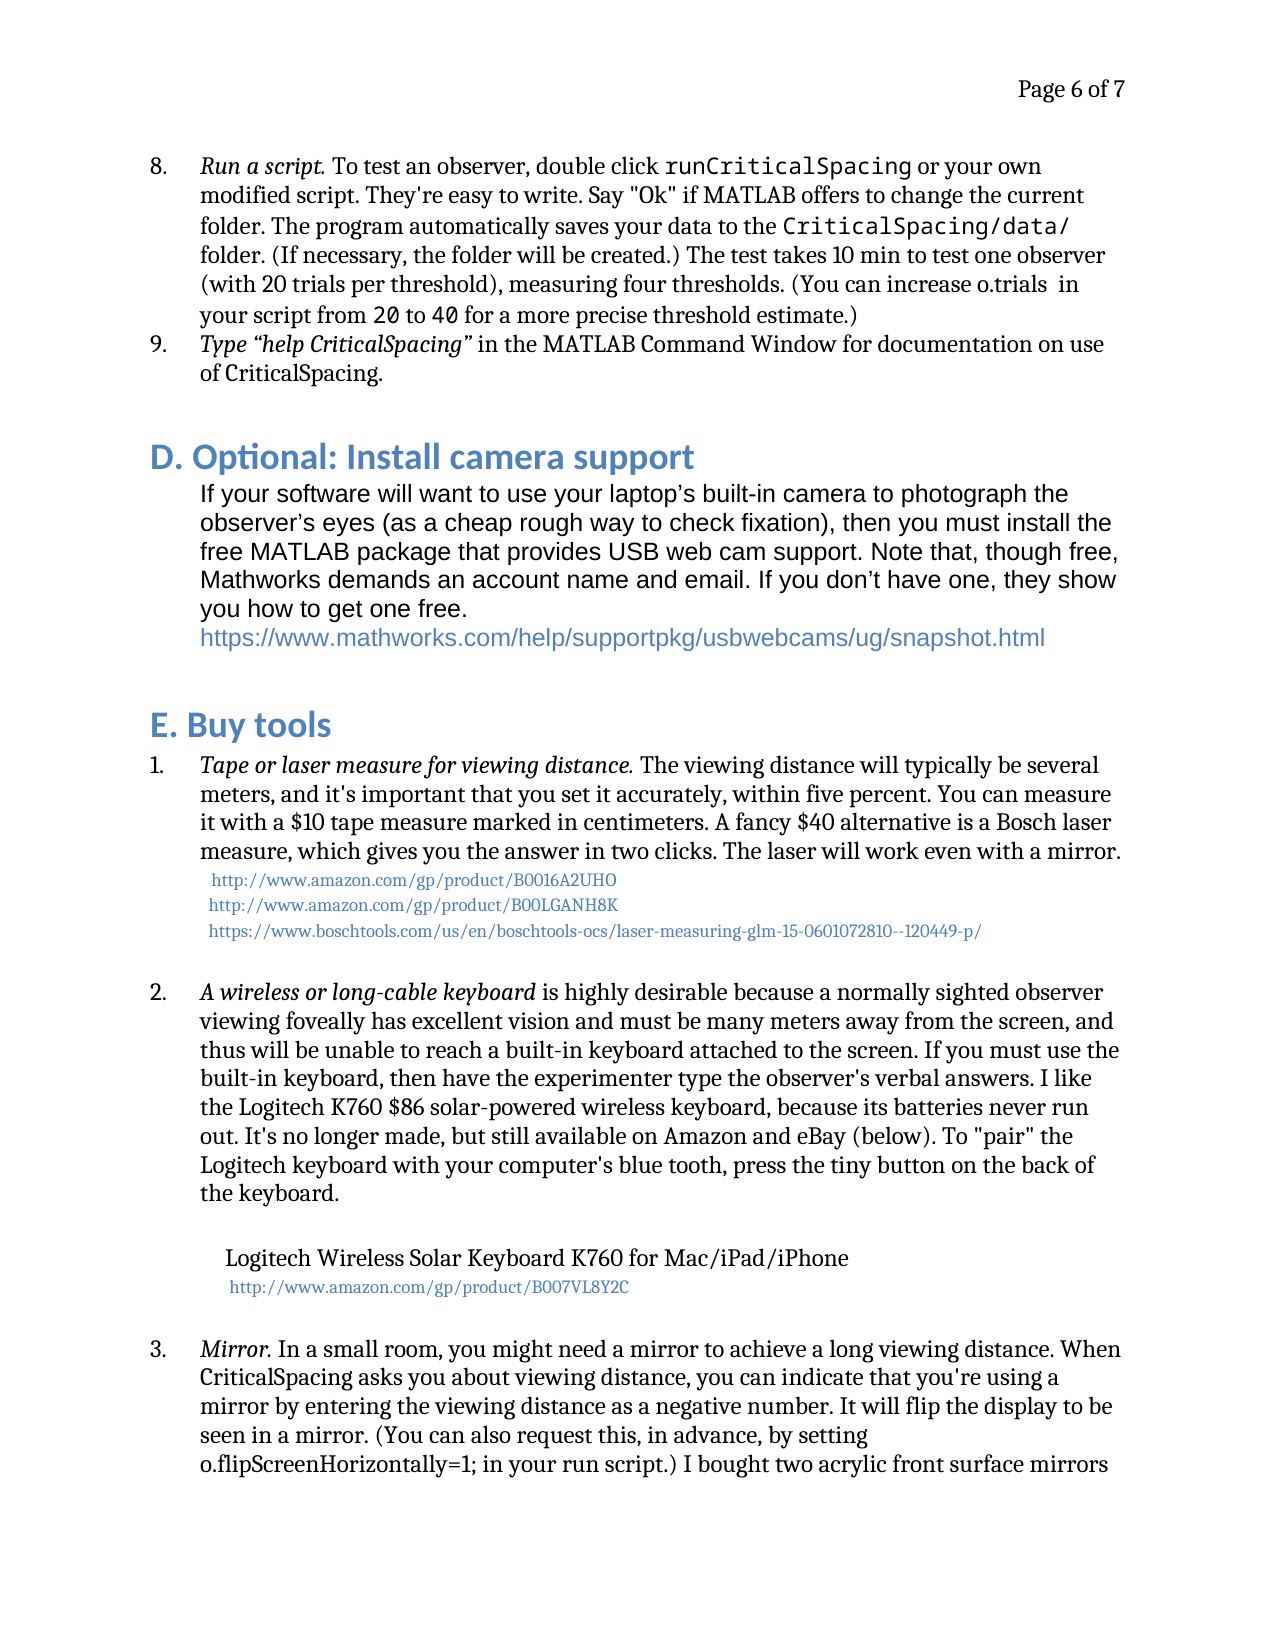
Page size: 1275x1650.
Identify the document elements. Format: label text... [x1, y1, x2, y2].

text http://www.amazon.com/gp/product/B00LGANH8K [200, 895, 1125, 916]
list Run a script. To test an observer, double click runCriticalSpacing or your own modified script. They're easy to write. Say "Ok" if MATLAB offers to change the current folder. The program automatically saves your data to the CriticalSpacing/data/ folder. (If necessary, the folder will be created.) The test takes 10 min to test one observer (with 20 trials per threshold), measuring four thresholds. (You can increase o.trials in your script from 20 to 40 for a more precise threshold estimate.) [150, 150, 1125, 330]
list A wireless or long-cable keyboard is highly desirable because a normally sighted observer viewing foveally has excellent vision and must be many meters away from the screen, and thus will be unable to reach a built-in keyboard attached to the screen. If you must use the built-in keyboard, then have the experimenter type the observer's verbal answers. I like the Logitech K760 $86 solar-powered wireless keyboard, because its batteries never run out. It's no longer made, but still available on Amazon and eBay (below). To "pair" the Logitech keyboard with your computer's blue tooth, press the tiny button on the back of the keyboard. [150, 978, 1125, 1208]
text Logitech Wireless Solar Keyboard K760 for Mac/iPad/iPhone [150, 1244, 1125, 1273]
text http://www.amazon.com/gp/product/B0016A2UHO [200, 869, 1125, 891]
list Tape or laser measure for viewing distance. The viewing distance will typically be several meters, and it's important that you set it accurately, within five percent. You can measure it with a $10 tape measure marked in centimeters. A fancy $40 alternative is a Bosch laser measure, which gives you the answer in two clicks. The laser will work even with a mirror. [150, 751, 1125, 866]
subtitle E. Buy tools [150, 701, 1125, 747]
subtitle D. Optional: Install camera support [150, 433, 1125, 479]
text http://www.amazon.com/gp/product/B007VL8Y2C [150, 1277, 1125, 1298]
list Type “help CriticalSpacing” in the MATLAB Command Window for documentation on use of CriticalSpacing. [150, 330, 1125, 387]
text https://www.boschtools.com/us/en/boschtools-ocs/laser-measuring-glm-15-0601072810--120449-p/ [200, 920, 1125, 942]
